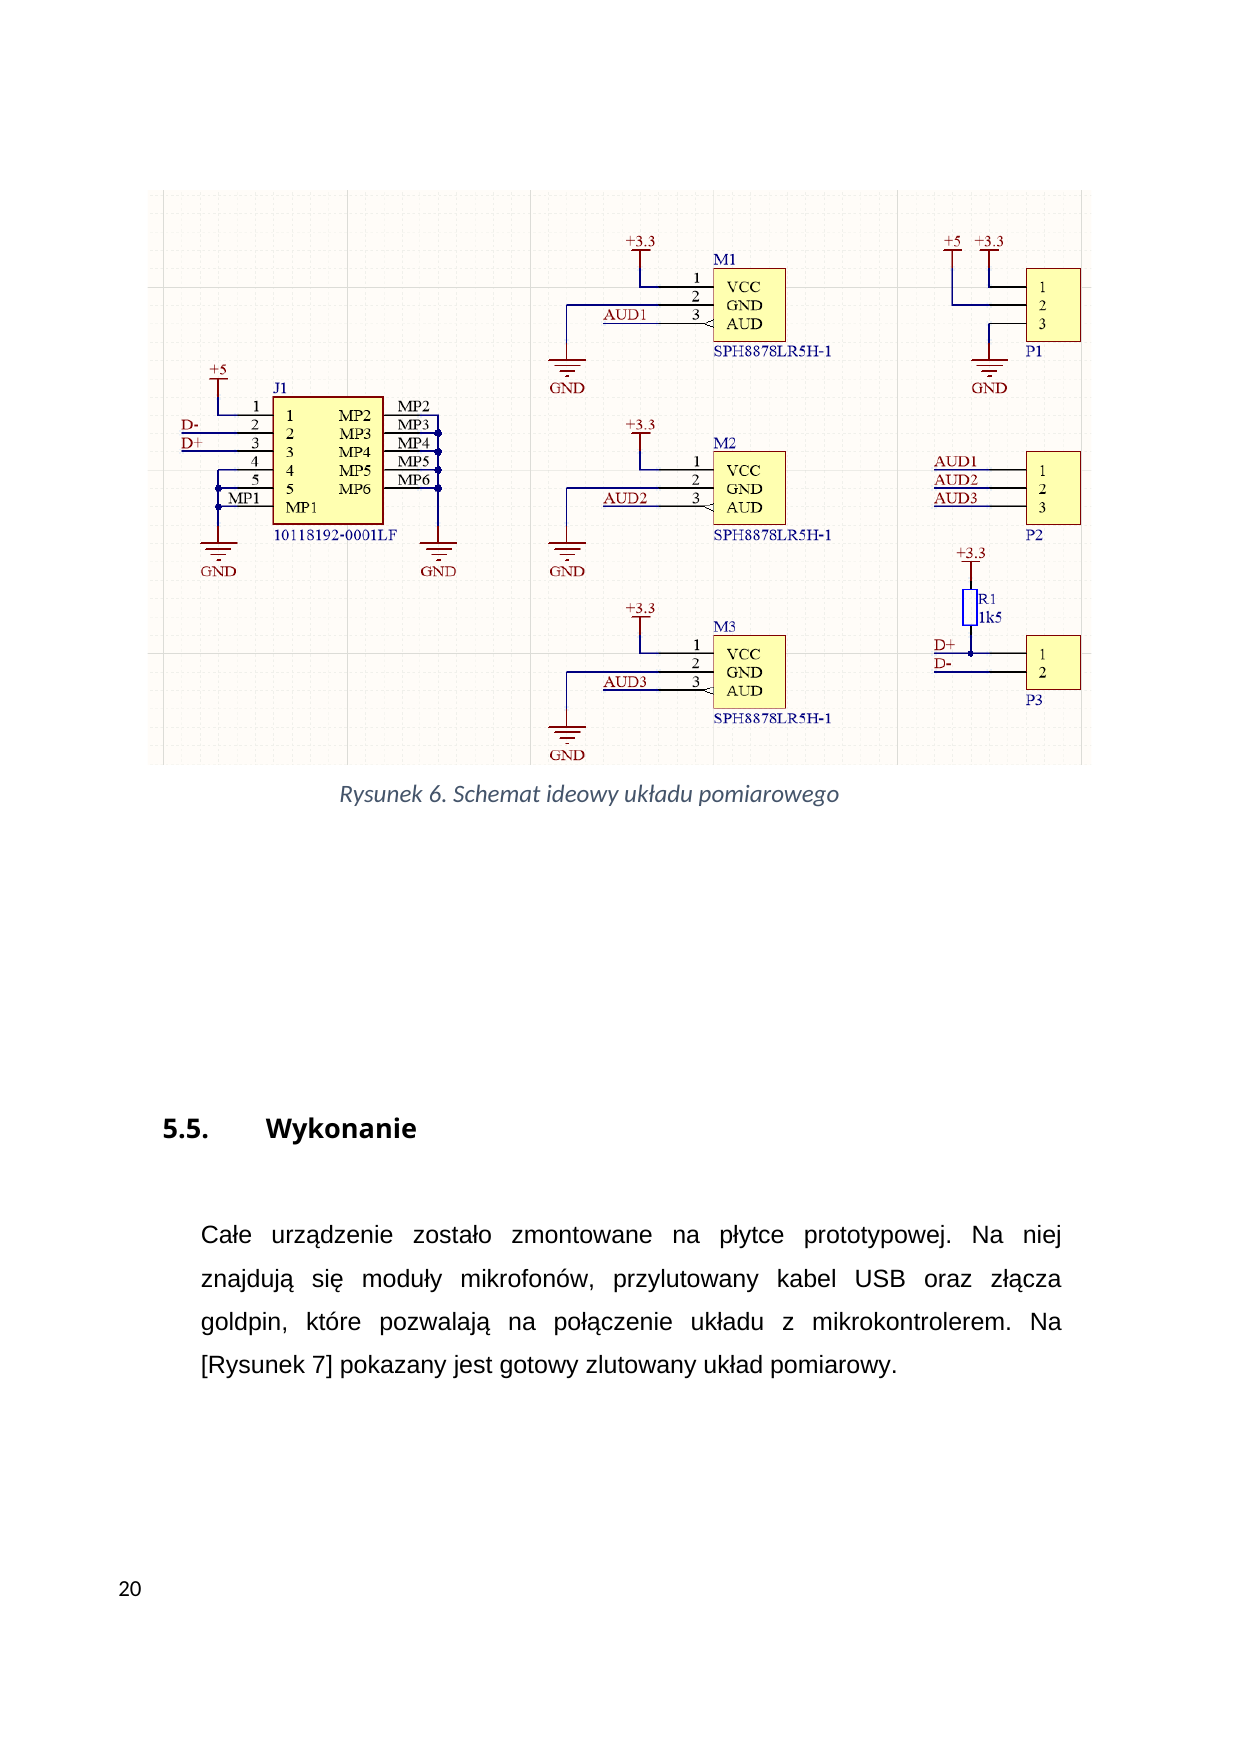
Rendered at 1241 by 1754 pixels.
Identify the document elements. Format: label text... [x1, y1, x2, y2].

text Całe urządzenie zostało zmontowane na płytce prototypowej. Na niej znajdują się moduły mikrofonów, przylutowany kabel USB oraz złącza goldpin, które pozwalają na połączenie układu z mikrokontrolerem. Na [Rysunek 7] pokazany jest gotowy zlutowany układ pomiarowy. [201, 1220, 1063, 1378]
subtitle Wykonanie [162, 1109, 1063, 1146]
picture [147, 190, 1092, 765]
text Rysunek 6. Schemat ideowy układu pomiarowego [118, 778, 1063, 809]
